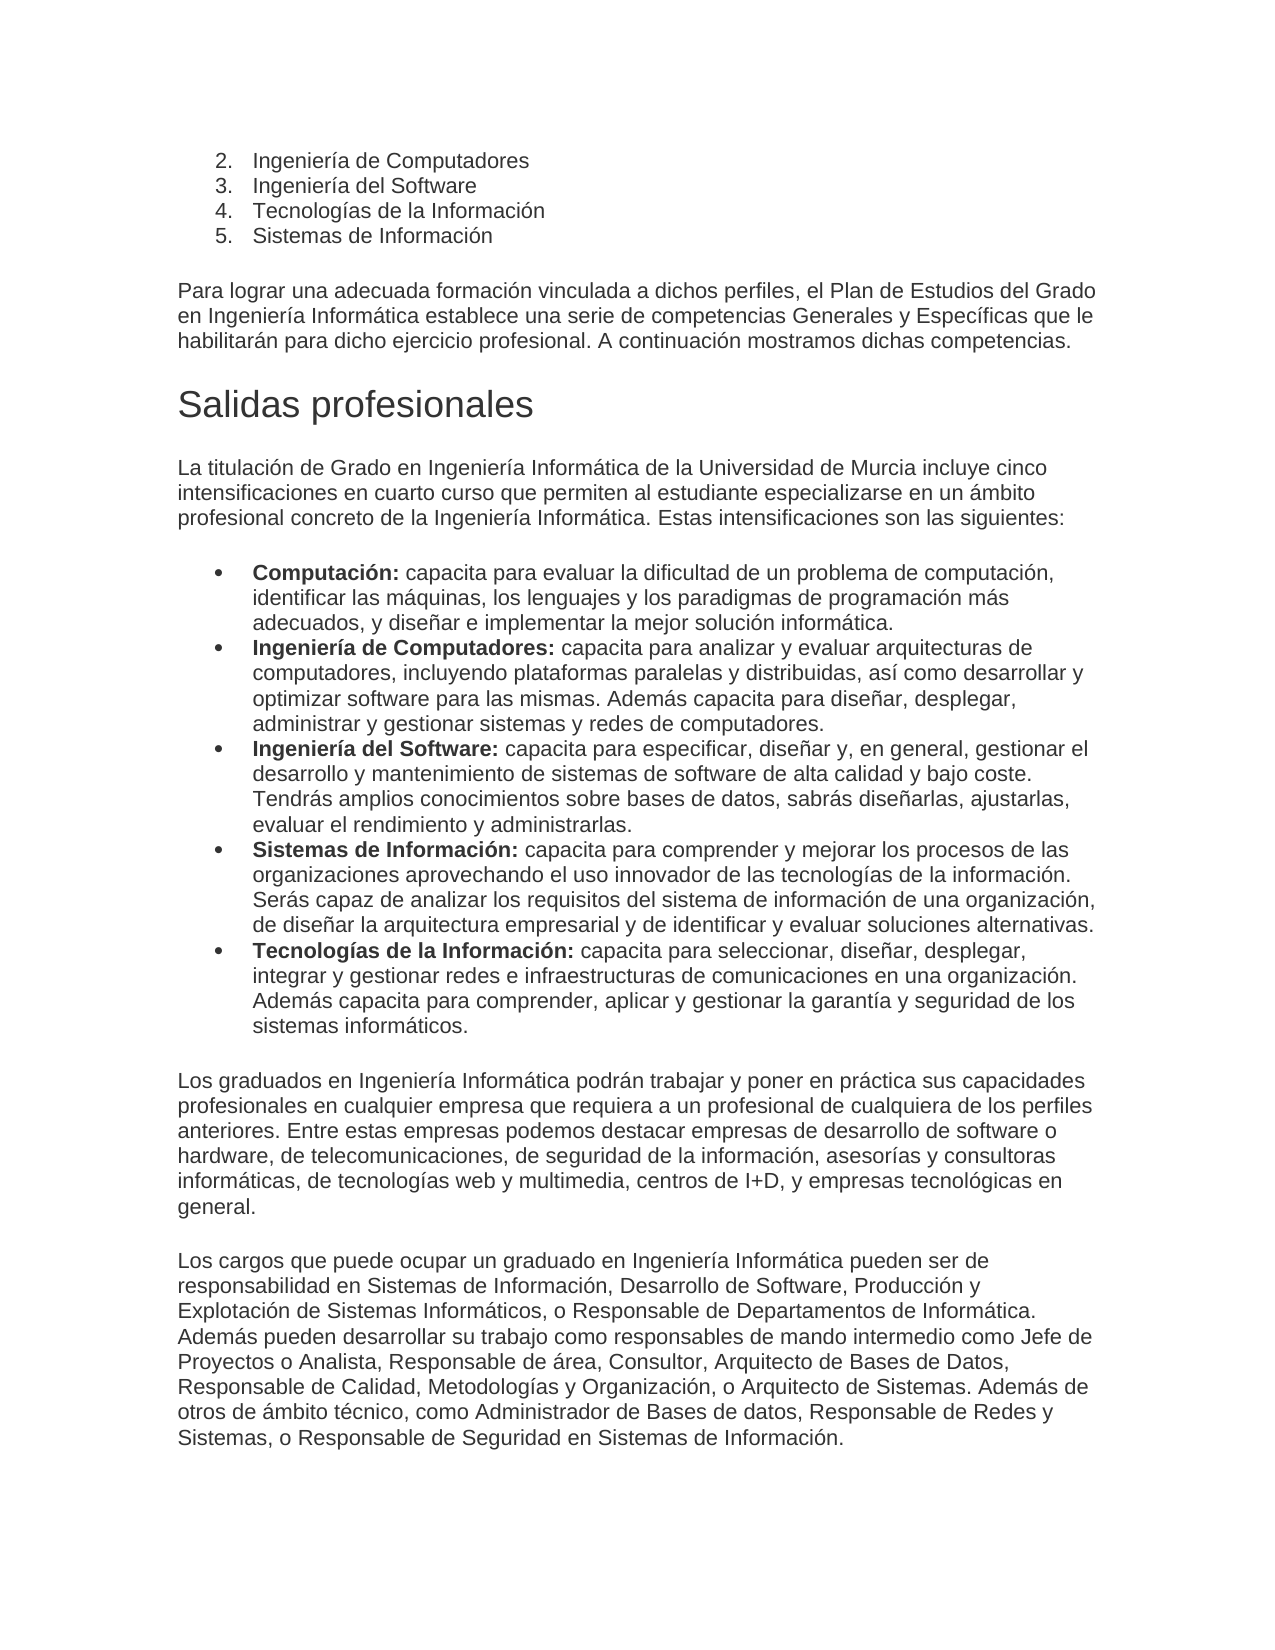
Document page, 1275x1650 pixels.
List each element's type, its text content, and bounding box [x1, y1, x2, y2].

list Ingeniería de Computadores: capacita para analizar y evaluar arquitecturas de computadores, incluyendo plataformas paralelas y distribuidas, así como desarrollar y optimizar software para las mismas. Además capacita para diseñar, desplegar, administrar y gestionar sistemas y redes de computadores. [215, 635, 1098, 736]
list Sistemas de Información: capacita para comprender y mejorar los procesos de las organizaciones aprovechando el uso innovador de las tecnologías de la información. Serás capaz de analizar los requisitos del sistema de información de una organización, de diseñar la arquitectura empresarial y de identificar y evaluar soluciones alternativas. [215, 837, 1098, 938]
text La titulación de Grado en Ingeniería Informática de la Universidad de Murcia incluye cinco intensificaciones en cuarto curso que permiten al estudiante especializarse en un ámbito profesional concreto de la Ingeniería Informática. Estas intensificaciones son las siguientes: [177, 455, 1098, 530]
text Los cargos que puede ocupar un graduado en Ingeniería Informática pueden ser de responsabilidad en Sistemas de Información, Desarrollo de Software, Producción y Explotación de Sistemas Informáticos, o Responsable de Departamentos de Informática. Además pueden desarrollar su trabajo como responsables de mando intermedio como Jefe de Proyectos o Analista, Responsable de área, Consultor, Arquitecto de Bases de Datos, Responsable de Calidad, Metodologías y Organización, o Arquitecto de Sistemas. Además de otros de ámbito técnico, como Administrador de Bases de datos, Responsable de Redes y Sistemas, o Responsable de Seguridad en Sistemas de Información. [177, 1248, 1098, 1450]
list Ingeniería del Software [215, 173, 1098, 198]
list Sistemas de Información [215, 223, 1098, 248]
list Tecnologías de la Información: capacita para seleccionar, diseñar, desplegar, integrar y gestionar redes e infraestructuras de comunicaciones en una organización. Además capacita para comprender, aplicar y gestionar la garantía y seguridad de los sistemas informáticos. [215, 938, 1098, 1038]
text Los graduados en Ingeniería Informática podrán trabajar y poner en práctica sus capacidades profesionales en cualquier empresa que requiera a un profesional de cualquiera de los perfiles anteriores. Entre estas empresas podemos destacar empresas de desarrollo de software o hardware, de telecomunicaciones, de seguridad de la información, asesorías y consultoras informáticas, de tecnologías web y multimedia, centros de I+D, y empresas tecnológicas en general. [177, 1068, 1098, 1219]
list Ingeniería de Computadores [215, 148, 1098, 173]
list Computación: capacita para evaluar la dificultad de un problema de computación, identificar las máquinas, los lenguajes y los paradigmas de programación más adecuados, y diseñar e implementar la mejor solución informática. [215, 559, 1098, 635]
text Salidas profesionales [177, 382, 1098, 426]
text Para lograr una adecuada formación vinculada a dichos perfiles, el Plan de Estudios del Grado en Ingeniería Informática establece una serie de competencias Generales y Específicas que le habilitarán para dicho ejercicio profesional. A continuación mostramos dichas competencias. [177, 278, 1098, 353]
list Ingeniería del Software: capacita para especificar, diseñar y, en general, gestionar el desarrollo y mantenimiento de sistemas de software de alta calidad y bajo coste. Tendrás amplios conocimientos sobre bases de datos, sabrás diseñarlas, ajustarlas, evaluar el rendimiento y administrarlas. [215, 736, 1098, 837]
list Tecnologías de la Información [215, 198, 1098, 223]
